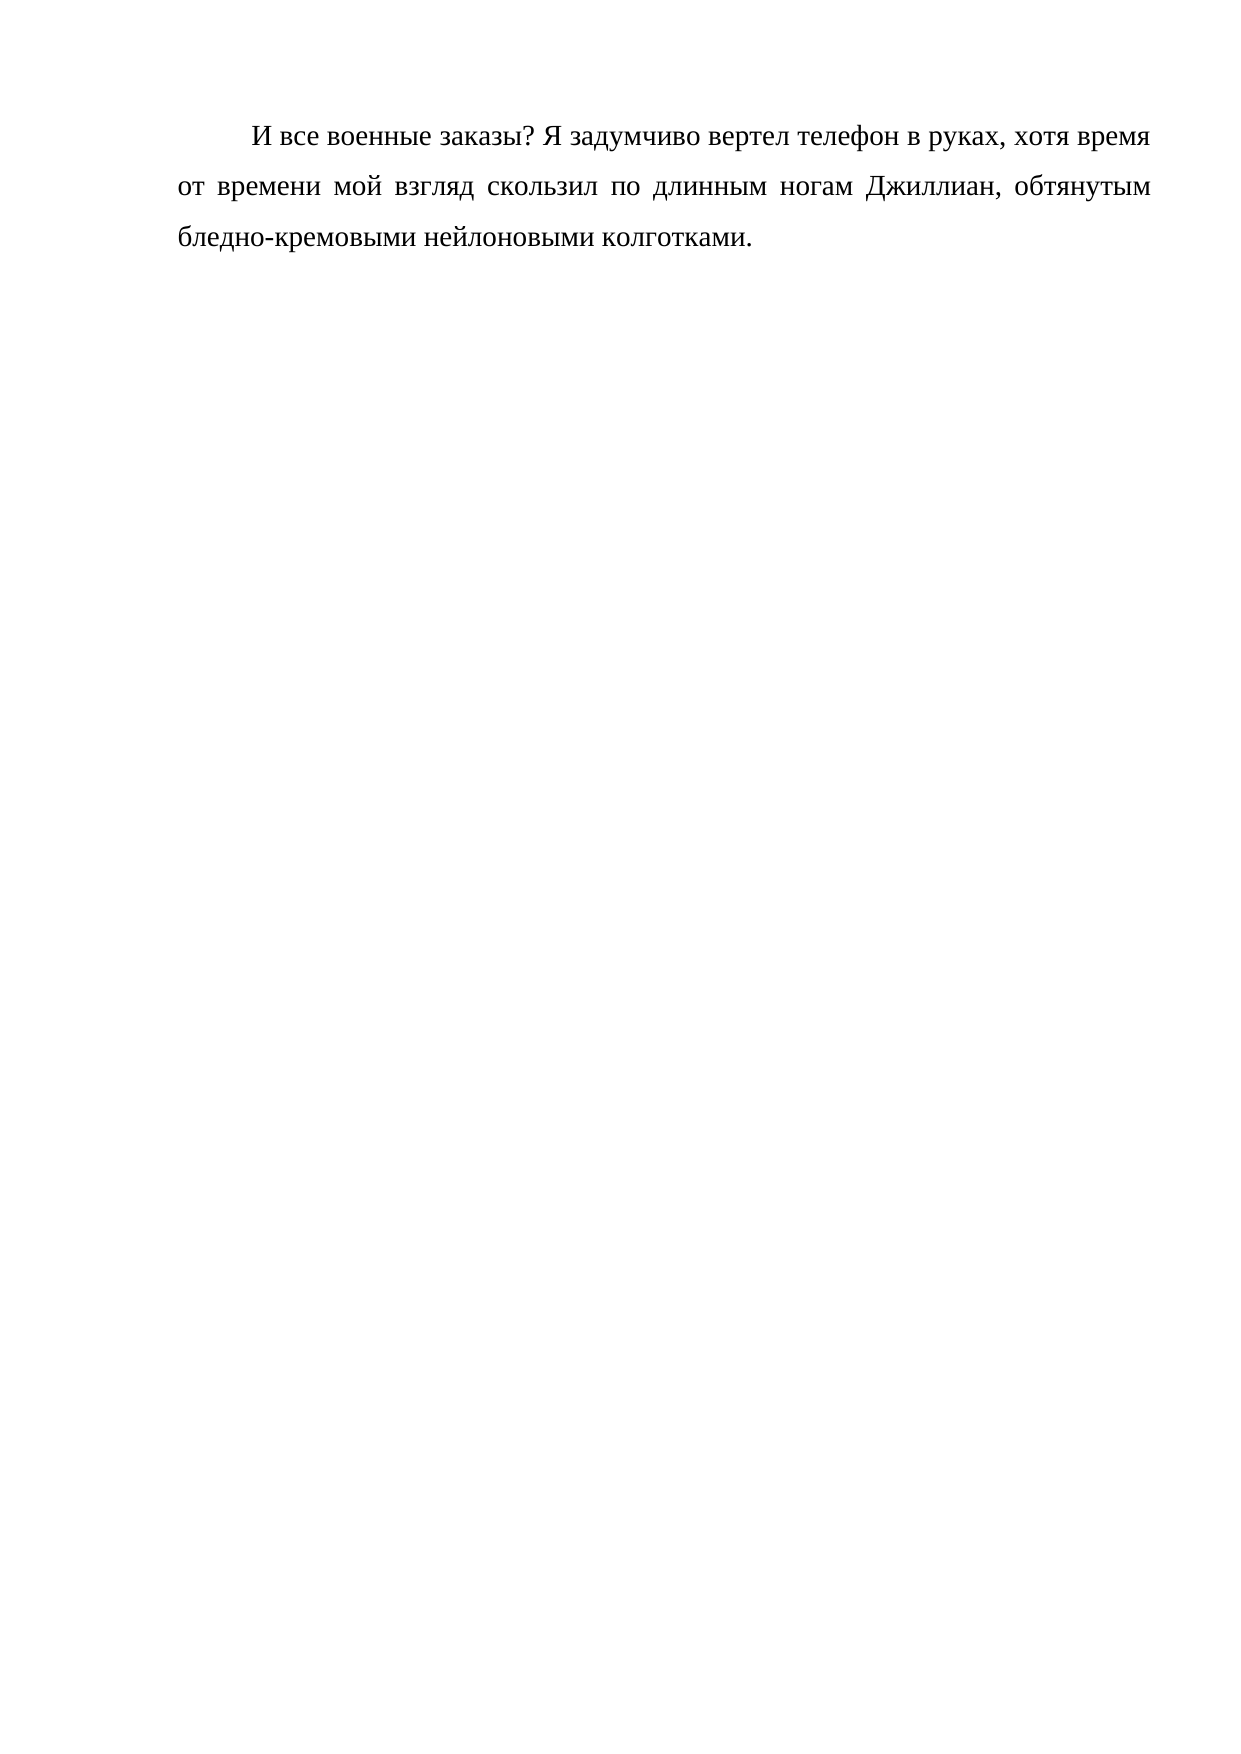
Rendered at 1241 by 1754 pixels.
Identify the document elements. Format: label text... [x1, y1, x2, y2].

text И все военные заказы? Я задумчиво вертел телефон в руках, хотя время от времени мой взгляд скользил по длинным ногам Джиллиан, обтянутым бледно-кремовыми нейлоновыми колготками. [177, 118, 1152, 252]
